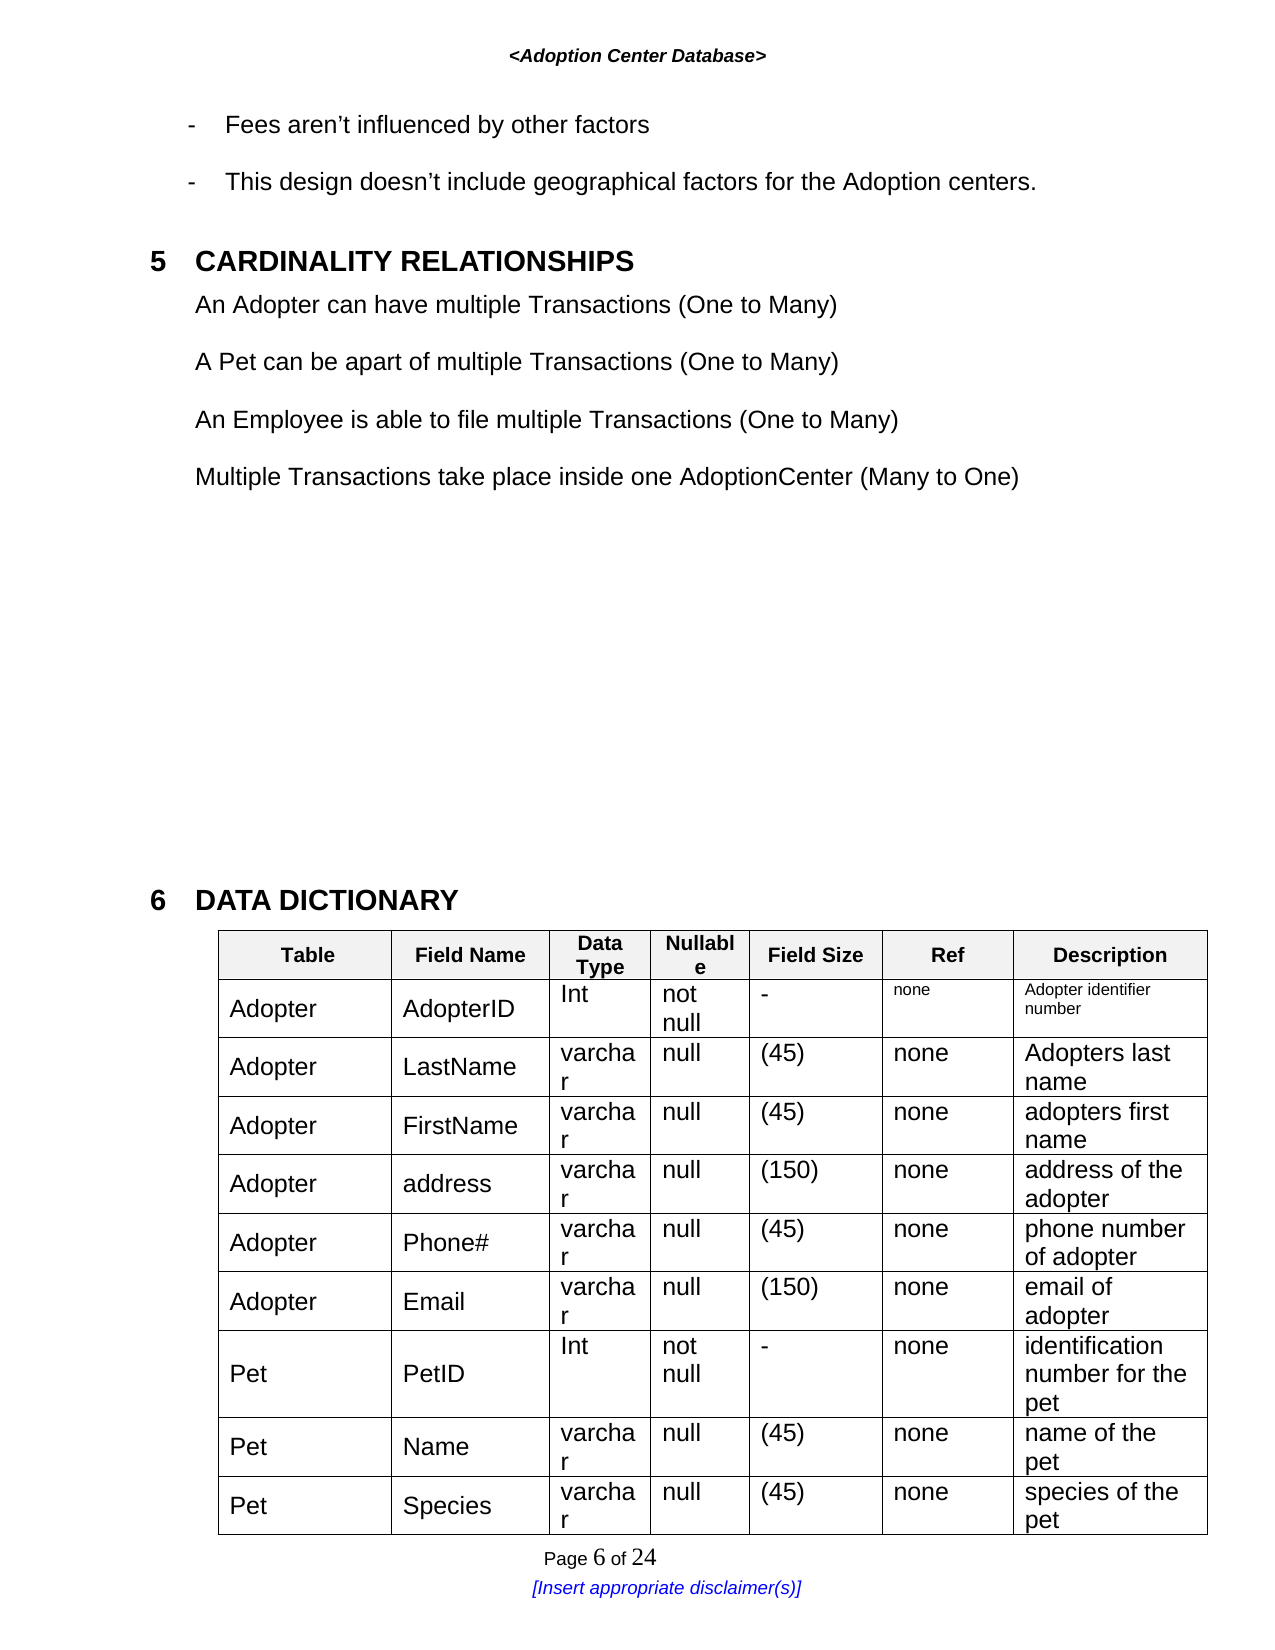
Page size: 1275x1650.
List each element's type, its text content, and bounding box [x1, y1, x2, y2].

table_cell null [651, 1097, 749, 1154]
table_cell Pet [219, 1331, 391, 1417]
table_cell PetID [392, 1331, 549, 1417]
table_cell Adopter [219, 1272, 391, 1330]
table_header Field Name [392, 931, 549, 978]
list This design doesn’t include geographical factors for the Adoption centers. [187, 167, 1125, 196]
table_cell Adopter [219, 1038, 391, 1096]
table_cell none [883, 1477, 1013, 1534]
table_cell (150) [750, 1155, 882, 1213]
table_cell (45) [750, 1477, 882, 1534]
table_cell - [750, 1331, 882, 1417]
table_cell Adopter identifier number [1014, 980, 1207, 1037]
table_cell - [750, 980, 882, 1037]
table_cell none [883, 1214, 1013, 1271]
table_cell none [883, 1418, 1013, 1476]
table_header Field Size [750, 931, 882, 978]
table_cell Species [392, 1477, 549, 1534]
table_cell none [883, 1038, 1013, 1096]
table_cell none [883, 1331, 1013, 1417]
table_cell Pet [219, 1418, 391, 1476]
table_cell null [651, 1214, 749, 1271]
text An Adopter can have multiple Transactions (One to Many) [195, 290, 1125, 318]
table_cell Phone# [392, 1214, 549, 1271]
table_cell (45) [750, 1038, 882, 1096]
table_cell Adopter [219, 1214, 391, 1271]
table_cell AdopterID [392, 980, 549, 1037]
table_header Table [219, 931, 391, 978]
table_cell (45) [750, 1418, 882, 1476]
text A Pet can be apart of multiple Transactions (One to Many) [195, 347, 1125, 376]
table_cell not null [651, 1331, 749, 1417]
table_header Data Type [550, 931, 650, 978]
table_cell (45) [750, 1214, 882, 1271]
table_cell none [883, 1155, 1013, 1213]
table_header Description [1014, 931, 1207, 978]
table_cell null [651, 1155, 749, 1213]
text An Employee is able to file multiple Transactions (One to Many) [195, 405, 1125, 433]
subtitle cardinality relationships [150, 244, 1125, 277]
text Multiple Transactions take place inside one AdoptionCenter (Many to One) [195, 462, 1125, 491]
table_cell (45) [750, 1097, 882, 1154]
table_cell Adopter [219, 1155, 391, 1213]
table_cell (150) [750, 1272, 882, 1330]
table_cell Int [550, 980, 650, 1037]
table_cell null [651, 1272, 749, 1330]
table_cell Adopter [219, 1097, 391, 1154]
table_cell LastName [392, 1038, 549, 1096]
table_cell Int [550, 1331, 650, 1417]
table_cell Name [392, 1418, 549, 1476]
table_cell null [651, 1418, 749, 1476]
table_cell Email [392, 1272, 549, 1330]
table_cell address [392, 1155, 549, 1213]
subtitle Data Dictionary [150, 883, 1125, 917]
list Fees aren’t influenced by other factors [187, 110, 1125, 139]
table_cell null [651, 1038, 749, 1096]
table_header Nullable [651, 931, 749, 978]
table_cell null [651, 1477, 749, 1534]
table_cell none [883, 1097, 1013, 1154]
table_cell none [883, 980, 1013, 1037]
table_cell FirstName [392, 1097, 549, 1154]
table_cell none [883, 1272, 1013, 1330]
table_header Ref [883, 931, 1013, 978]
table_cell Adopter [219, 980, 391, 1037]
table_cell Pet [219, 1477, 391, 1534]
